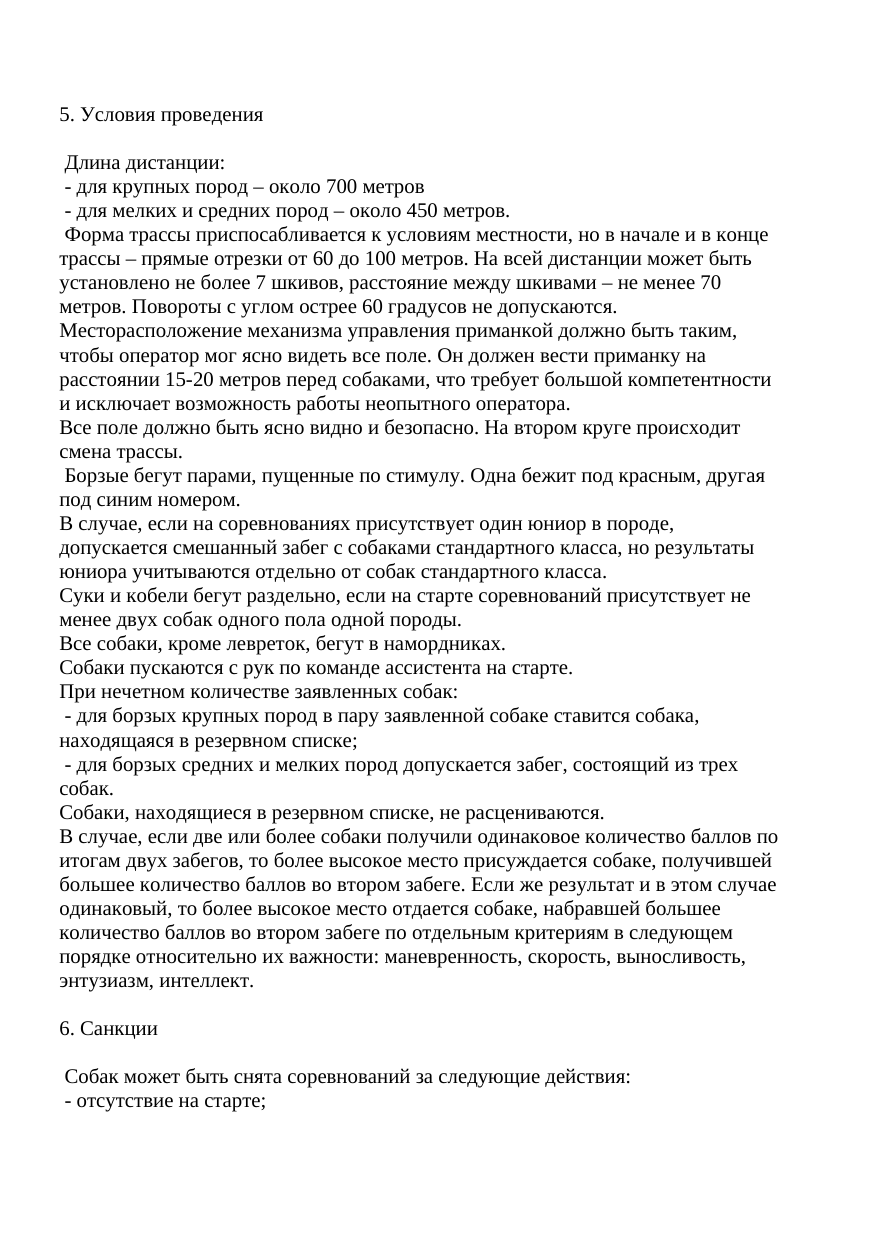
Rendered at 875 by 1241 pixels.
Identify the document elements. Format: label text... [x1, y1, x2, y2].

text 6. Санкции [59, 1016, 785, 1040]
text Собак может быть снята соревнований за следующие действия: [59, 1064, 785, 1088]
text - отсутствие на старте; [59, 1088, 785, 1112]
text Суки и кобели бегут раздельно, если на старте соревнований присутствует не менее двух собак одного пола одной породы. [59, 583, 785, 631]
text - для крупных пород – около 700 метров [59, 174, 785, 198]
text Собаки пускаются с рук по команде ассистента на старте. [59, 655, 785, 679]
text - для мелких и средних пород – около 450 метров. [59, 198, 785, 222]
text Собаки, находящиеся в резервном списке, не расцениваются. [59, 800, 785, 824]
text В случае, если на соревнованиях присутствует один юниор в породе, допускается смешанный забег с собаками стандартного класса, но результаты юниора учитываются отдельно от собак стандартного класса. [59, 511, 785, 583]
text Все поле должно быть ясно видно и безопасно. На втором круге происходит смена трассы. [59, 415, 785, 463]
text Все собаки, кроме левреток, бегут в намордниках. [59, 631, 785, 655]
text 5. Условия проведения [59, 102, 785, 126]
text При нечетном количестве заявленных собак: [59, 679, 785, 703]
text - для борзых крупных пород в пару заявленной собаке ставится собака, находящаяся в резервном списке; [59, 703, 785, 752]
text В случае, если две или более собаки получили одинаковое количество баллов по итогам двух забегов, то более высокое место присуждается собаке, получившей большее количество баллов во втором забеге. Если же результат и в этом случае одинаковый, то более высокое место отдается собаке, набравшей большее количество баллов во втором забеге по отдельным критериям в следующем порядке относительно их важности: маневренность, скорость, выносливость, энтузиазм, интеллект. [59, 824, 785, 992]
text Месторасположение механизма управления приманкой должно быть таким, чтобы оператор мог ясно видеть все поле. Он должен вести приманку на расстоянии 15-20 метров перед собаками, что требует большой компетентности и исключает возможность работы неопытного оператора. [59, 318, 785, 415]
text Длина дистанции: [59, 150, 785, 174]
text Форма трассы приспосабливается к условиям местности, но в начале и в конце трассы – прямые отрезки от 60 до 100 метров. На всей дистанции может быть установлено не более 7 шкивов, расстояние между шкивами – не менее 70 метров. Повороты с углом острее 60 градусов не допускаются. [59, 222, 785, 318]
text - для борзых средних и мелких пород допускается забег, состоящий из трех собак. [59, 752, 785, 800]
text Борзые бегут парами, пущенные по стимулу. Одна бежит под красным, другая под синим номером. [59, 463, 785, 511]
